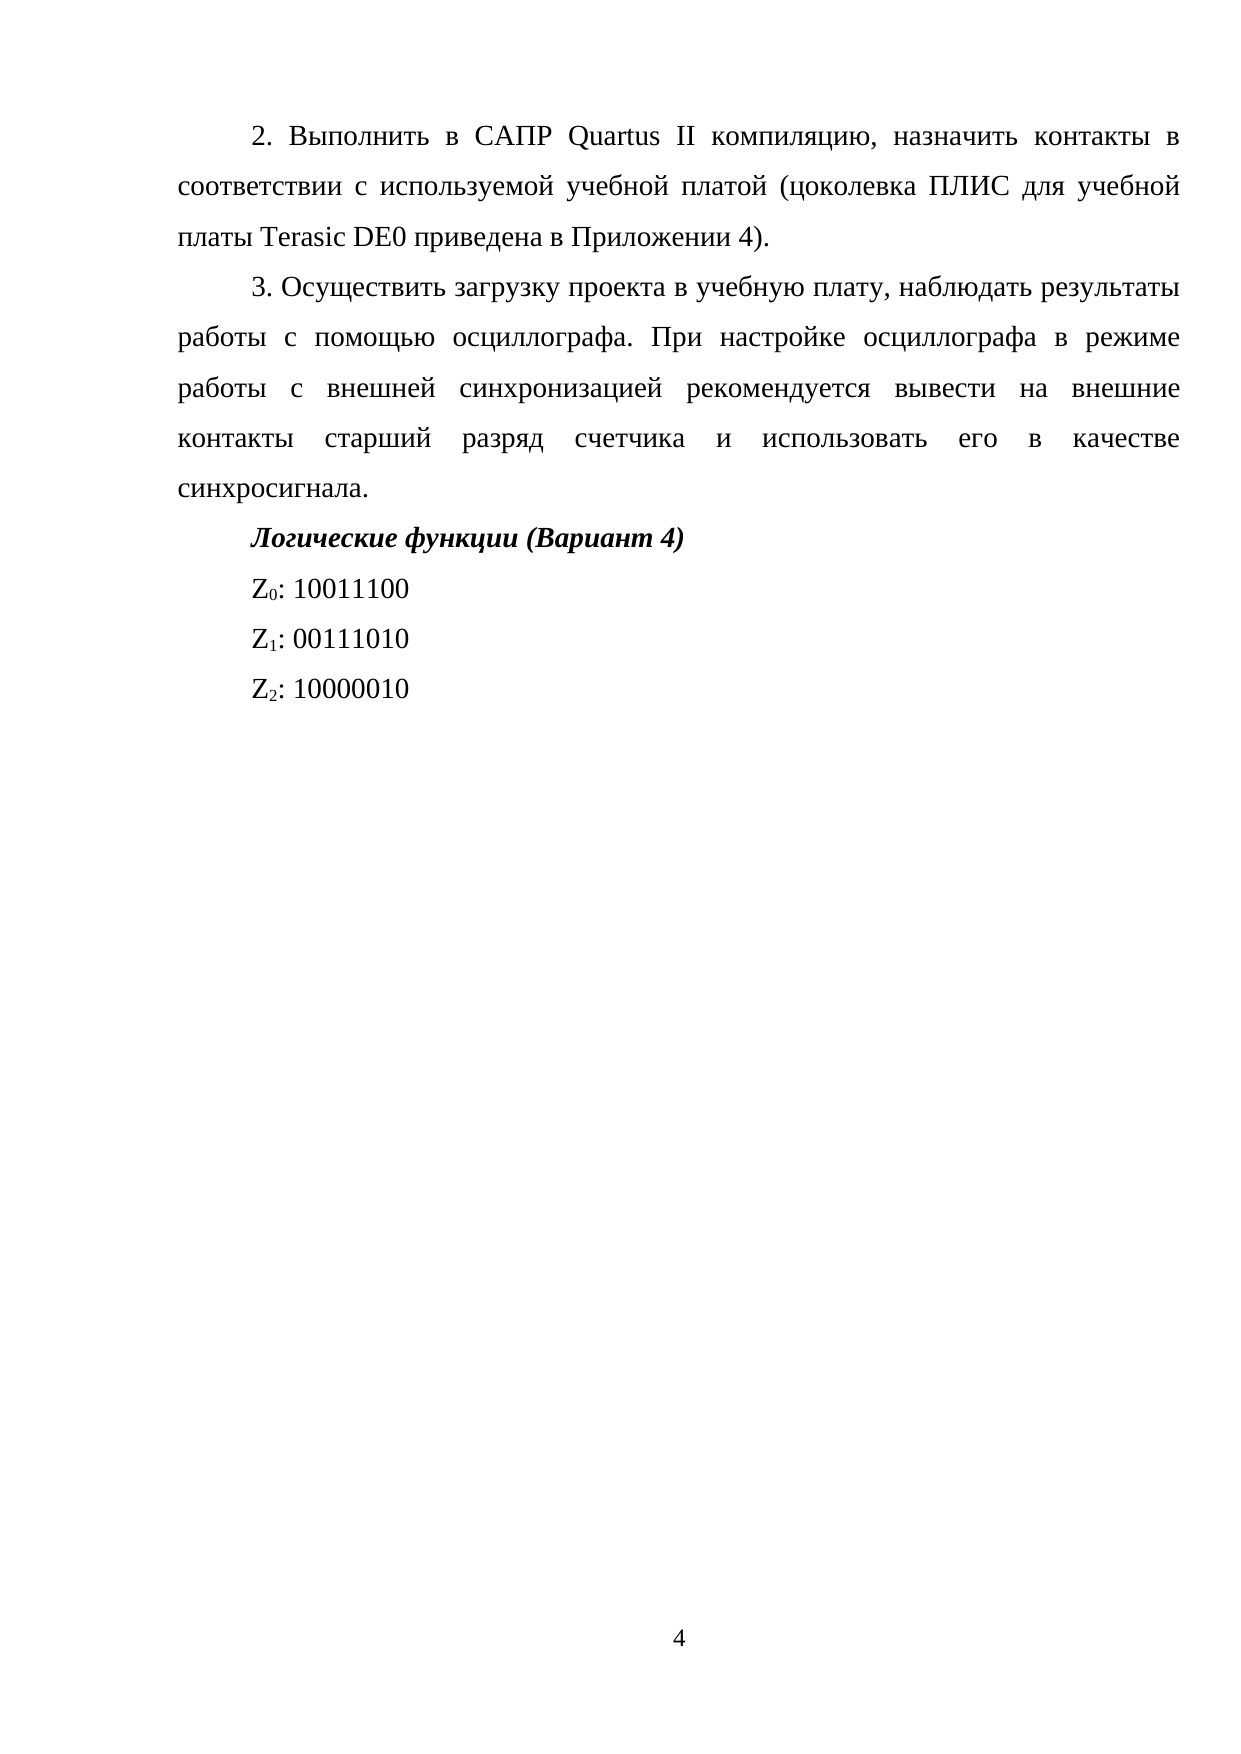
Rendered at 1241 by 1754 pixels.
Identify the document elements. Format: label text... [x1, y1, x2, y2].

text 3. Осуществить загрузку проекта в учебную плату, наблюдать результаты работы с помощью осциллографа. При настройке осциллографа в режиме работы с внешней синхронизацией рекомендуется вывести на внешние контакты старший разряд счетчика и использовать его в качестве синхросигнала. [177, 269, 1181, 504]
text 2. Выполнить в САПР Quartus II компиляцию, назначить контакты в соответствии с используемой учебной платой (цоколевка ПЛИС для учебной платы Terasic DE0 приведена в Приложении 4). [177, 118, 1181, 252]
text Логические функции (Вариант 4) [177, 521, 1181, 554]
text Z2: 10000010 [177, 672, 1181, 705]
text Z0: 10011100 [177, 571, 1181, 604]
text Z1: 00111010 [177, 621, 1181, 655]
